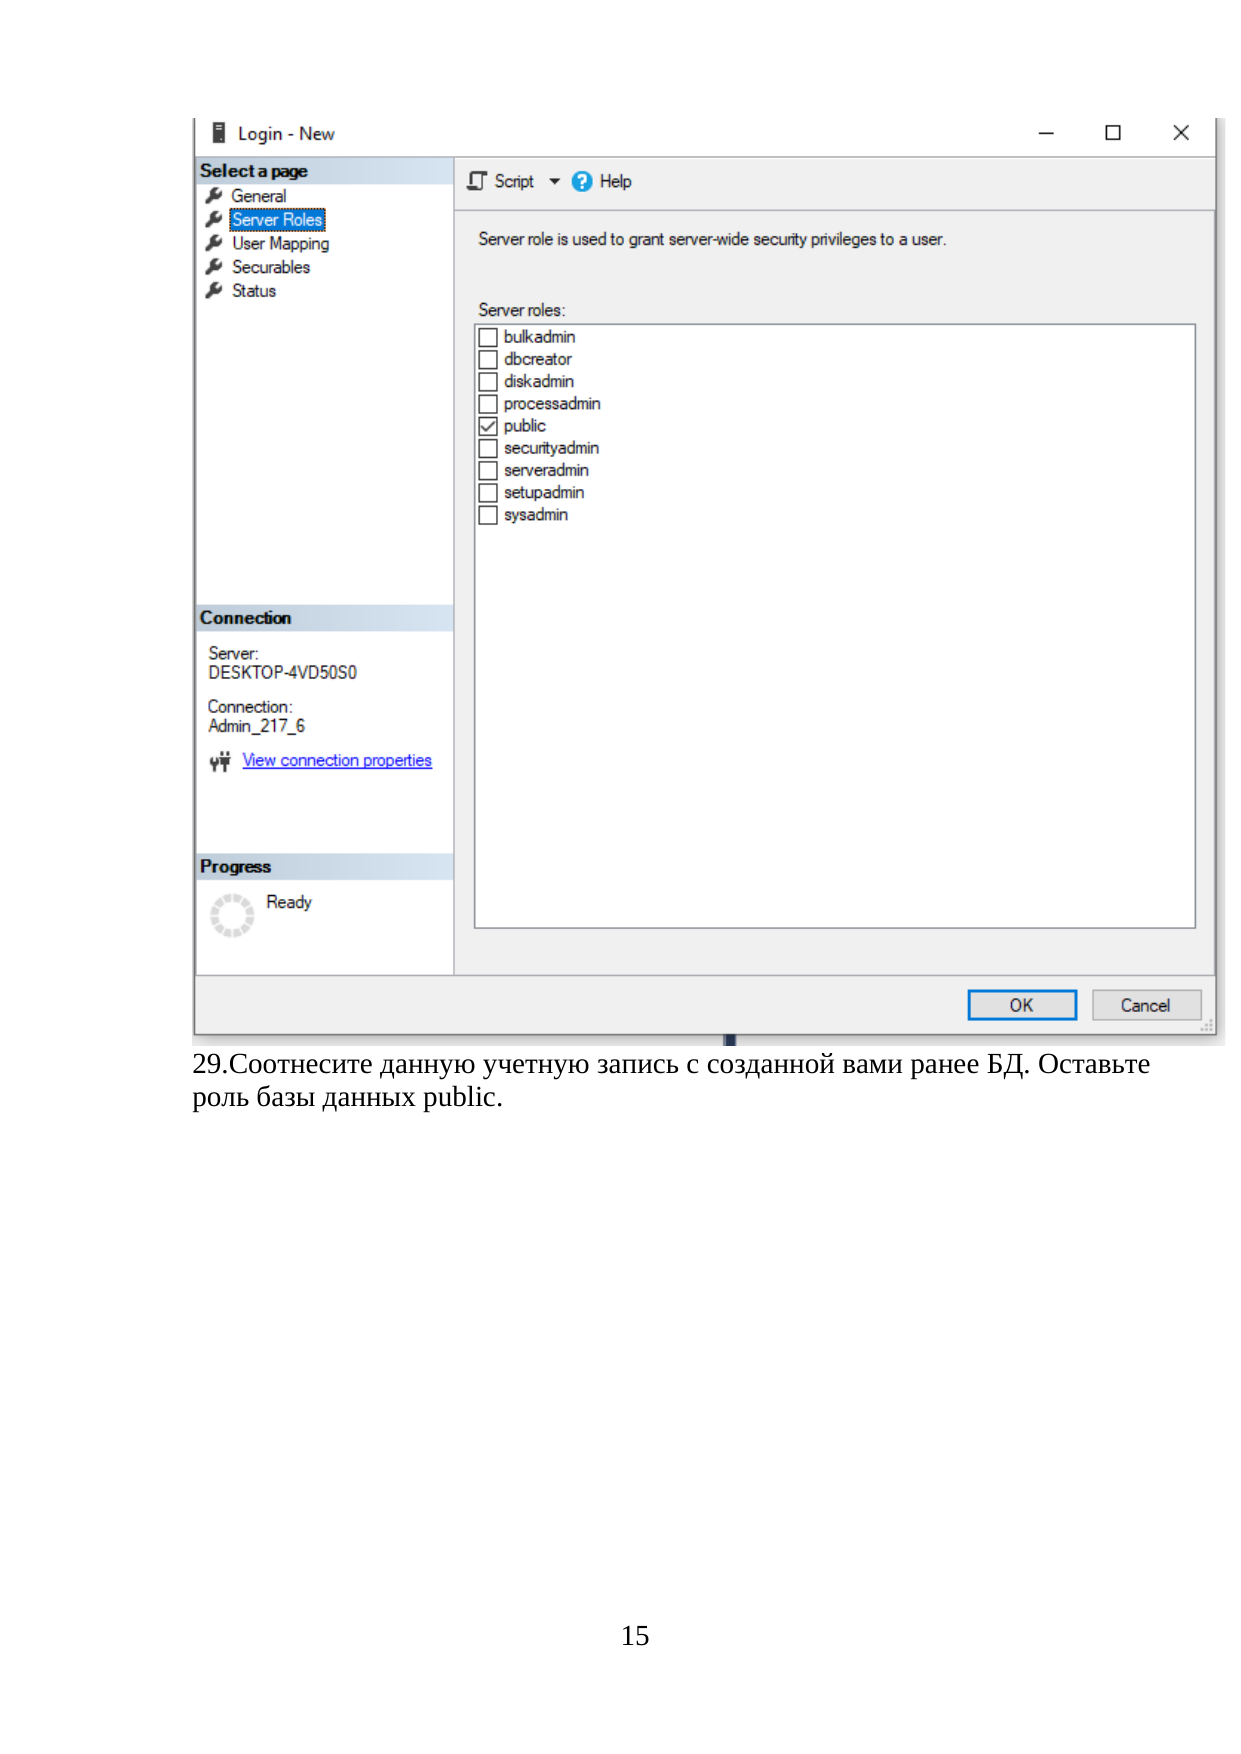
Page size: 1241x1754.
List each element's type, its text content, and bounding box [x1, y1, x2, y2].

picture [192, 118, 1226, 1046]
text 29.Соотнесите данную учетную запись с созданной вами ранее БД. Оставьте роль базы данных public. [192, 1046, 1152, 1113]
